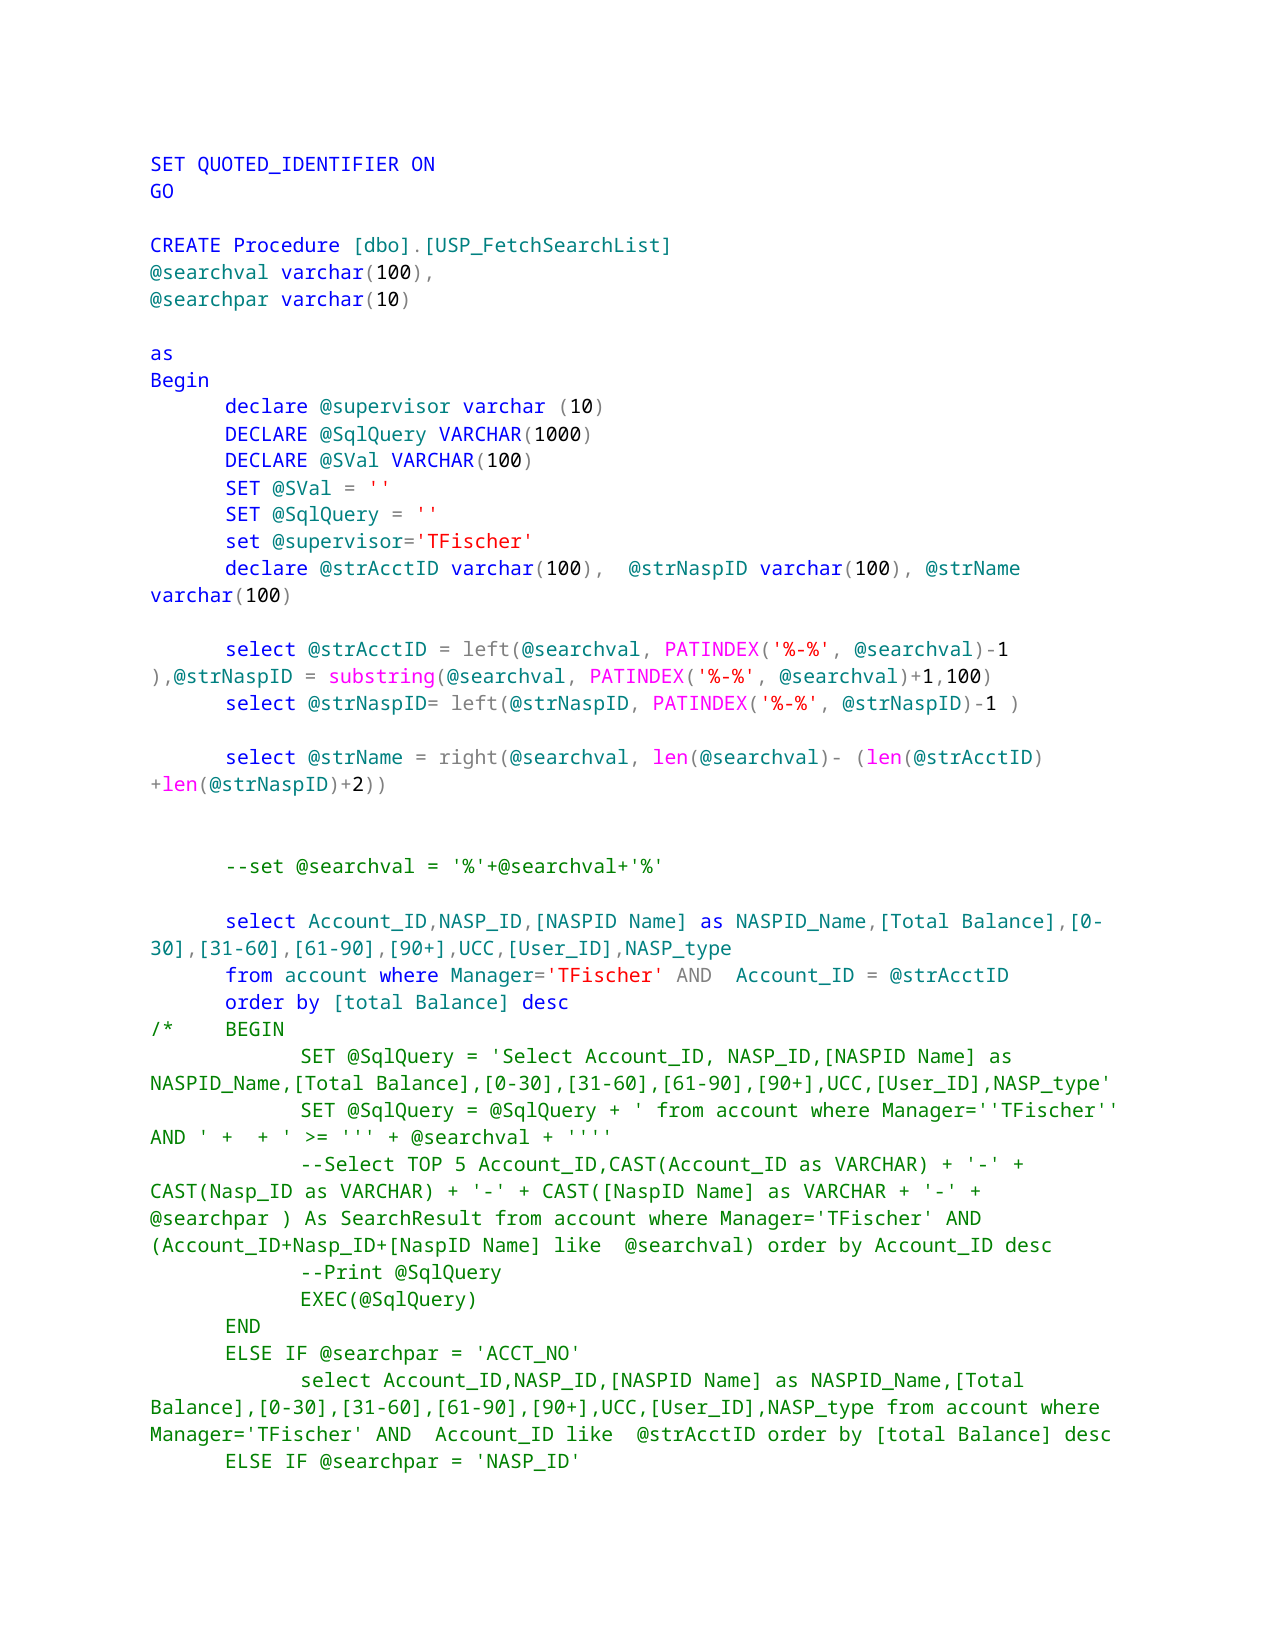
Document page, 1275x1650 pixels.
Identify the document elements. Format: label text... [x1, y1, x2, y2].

text from account where Manager='TFischer' AND Account_ID = @strAcctID [150, 961, 1125, 988]
text SET @SVal = '' [150, 474, 1125, 501]
text --Select TOP 5 Account_ID,CAST(Account_ID as VARCHAR) + '-' + CAST(Nasp_ID as VARCHAR) + '-' + CAST([NaspID Name] as VARCHAR + '-' + @searchpar ) As SearchResult from account where Manager='TFischer' AND (Account_ID+Nasp_ID+[NaspID Name] like @searchval) order by Account_ID desc [150, 1150, 1125, 1258]
text @searchpar varchar(10) [150, 285, 1125, 312]
text DECLARE @SqlQuery VARCHAR(1000) [150, 420, 1125, 447]
text Begin [150, 366, 1125, 393]
text SET QUOTED_IDENTIFIER ON [150, 150, 1125, 177]
text select @strAcctID = left(@searchval, PATINDEX('%-%', @searchval)-1 ),@strNaspID = substring(@searchval, PATINDEX('%-%', @searchval)+1,100) [150, 636, 1125, 689]
text SET @SqlQuery = '' [150, 501, 1125, 528]
text ELSE IF @searchpar = 'NASP_ID' [150, 1447, 1125, 1474]
text CREATE Procedure [dbo].[USP_FetchSearchList] [150, 231, 1125, 258]
text ELSE IF @searchpar = 'ACCT_NO' [150, 1339, 1125, 1366]
text END [150, 1312, 1125, 1339]
text DECLARE @SVal VARCHAR(100) [150, 447, 1125, 474]
text select Account_ID,NASP_ID,[NASPID Name] as NASPID_Name,[Total Balance],[0-30],[31-60],[61-90],[90+],UCC,[User_ID],NASP_type from account where Manager='TFischer' AND Account_ID like @strAcctID order by [total Balance] desc [150, 1366, 1125, 1447]
text select Account_ID,NASP_ID,[NASPID Name] as NASPID_Name,[Total Balance],[0-30],[31-60],[61-90],[90+],UCC,[User_ID],NASP_type [150, 907, 1125, 961]
text declare @strAcctID varchar(100), @strNaspID varchar(100), @strName varchar(100) [150, 555, 1125, 609]
text select @strNaspID= left(@strNaspID, PATINDEX('%-%', @strNaspID)-1 ) [150, 689, 1125, 717]
text declare @supervisor varchar (10) [150, 393, 1125, 420]
text order by [total Balance] desc [150, 988, 1125, 1015]
text EXEC(@SqlQuery) [150, 1285, 1125, 1312]
text SET @SqlQuery = 'Select Account_ID, NASP_ID,[NASPID Name] as NASPID_Name,[Total Balance],[0-30],[31-60],[61-90],[90+],UCC,[User_ID],NASP_type' [150, 1042, 1125, 1096]
text @searchval varchar(100), [150, 258, 1125, 285]
text as [150, 339, 1125, 366]
text /* BEGIN [150, 1015, 1125, 1042]
text SET @SqlQuery = @SqlQuery + ' from account where Manager=''TFischer'' AND ' + + ' >= ''' + @searchval + '''' [150, 1096, 1125, 1150]
text set @supervisor='TFischer' [150, 528, 1125, 555]
text select @strName = right(@searchval, len(@searchval)- (len(@strAcctID)+len(@strNaspID)+2)) [150, 743, 1125, 797]
text --set @searchval = '%'+@searchval+'%' [150, 852, 1125, 879]
text GO [150, 177, 1125, 204]
text --Print @SqlQuery [150, 1258, 1125, 1285]
